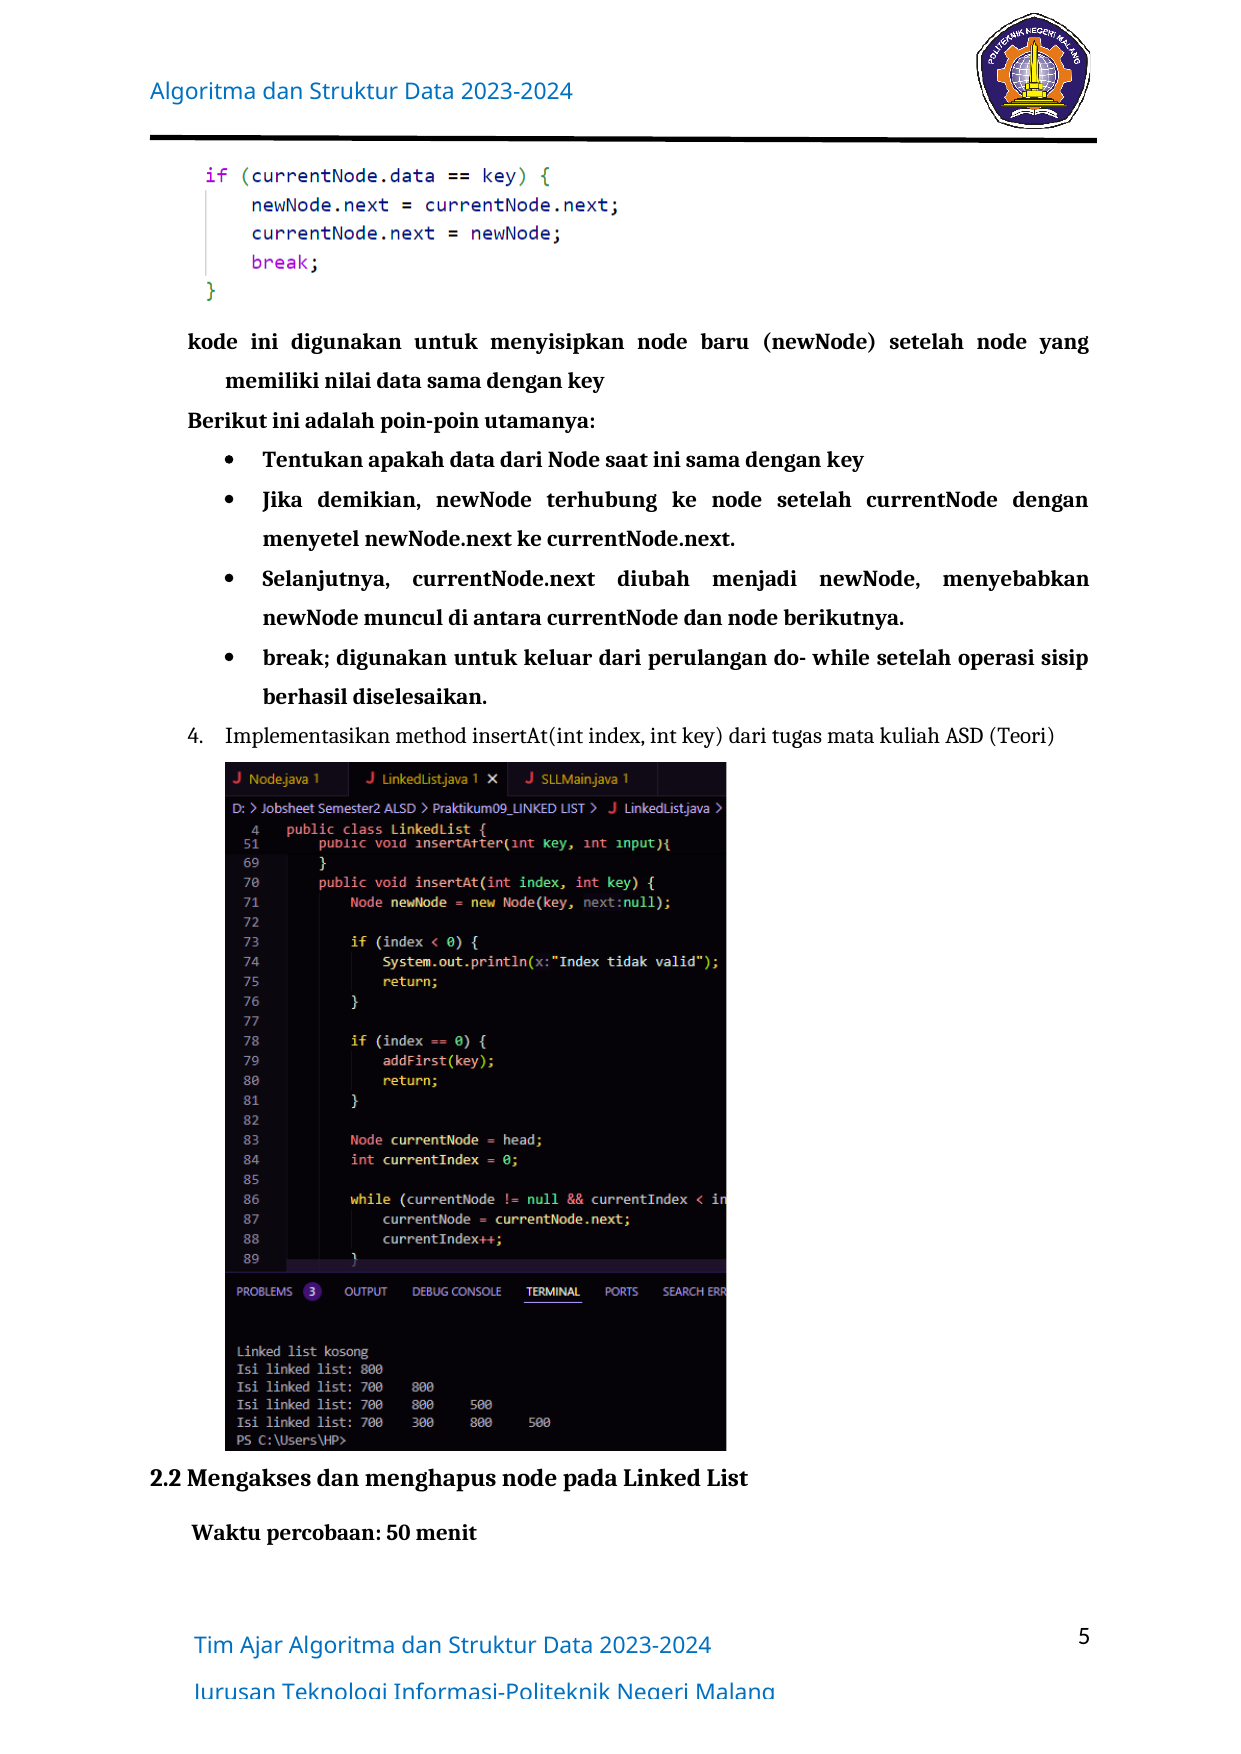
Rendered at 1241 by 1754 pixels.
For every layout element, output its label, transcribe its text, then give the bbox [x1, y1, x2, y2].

picture [187, 150, 634, 315]
list break; digunakan untuk keluar dari perulangan do- while setelah operasi sisip berhasil diselesaikan. [225, 644, 1090, 710]
list Berikut ini adalah poin-poin utamanya: [187, 407, 1090, 434]
list Tentukan apakah data dari Node saat ini sama dengan key [225, 447, 1090, 473]
list Jika demikian, newNode terhubung ke node setelah currentNode dengan menyetel newNode.next ke currentNode.next. [225, 486, 1090, 552]
list Implementasikan method insertAt(int index, int key) dari tugas mata kuliah ASD (Teori) [187, 723, 1090, 749]
list kode ini digunakan untuk menyisipkan node baru (newNode) setelah node yang memiliki nilai data sama dengan key [187, 328, 1090, 394]
text Waktu percobaan: 50 menit [150, 1520, 1090, 1546]
picture [225, 762, 727, 1451]
list Selanjutnya, currentNode.next diubah menjadi newNode, menyebabkan newNode muncul di antara currentNode dan node berikutnya. [225, 565, 1090, 631]
text 2.2 Mengakses dan menghapus node pada Linked List [150, 1464, 1090, 1493]
picture [976, 13, 1091, 129]
